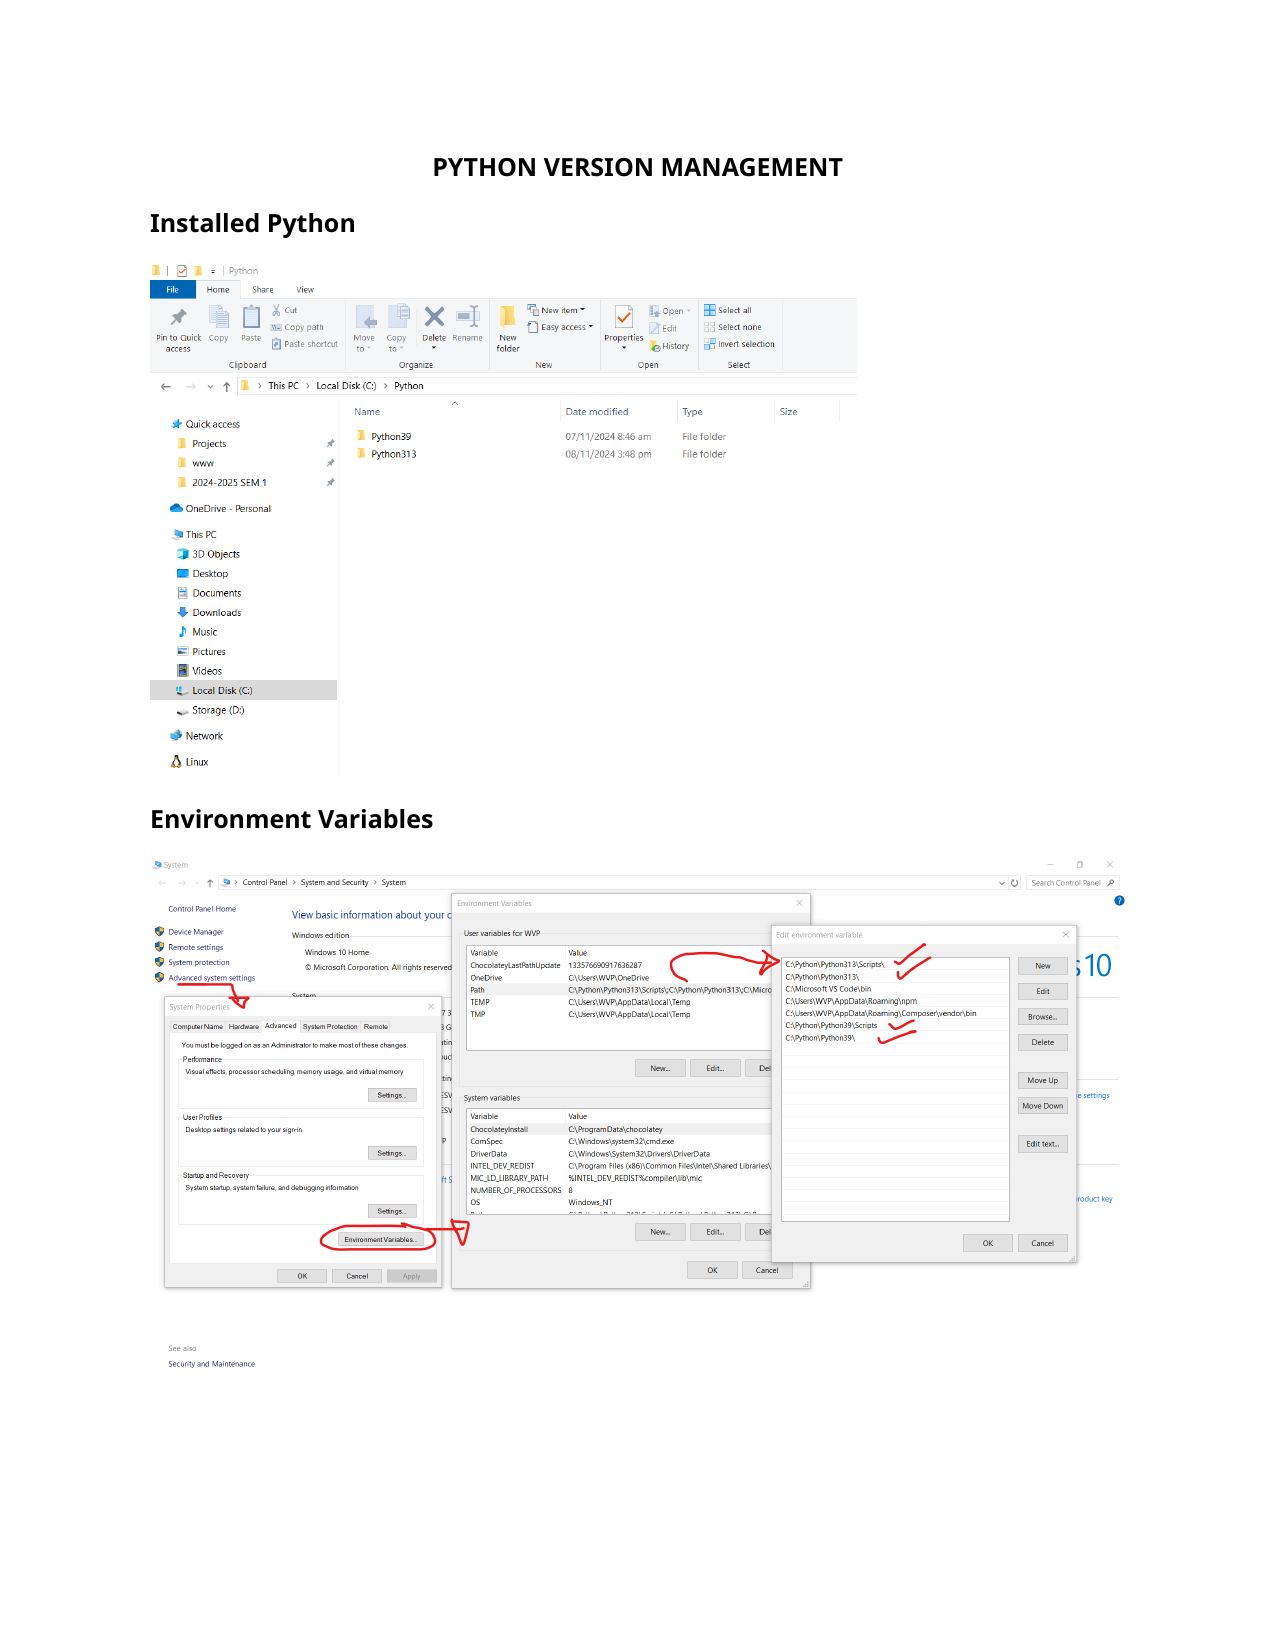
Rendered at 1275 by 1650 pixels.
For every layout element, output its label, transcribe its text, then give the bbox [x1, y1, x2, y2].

picture [150, 858, 1125, 1381]
text Environment Variables [150, 802, 1125, 836]
text PYTHON VERSION MANAGEMENT [150, 150, 1125, 184]
text Installed Python [150, 206, 1125, 240]
